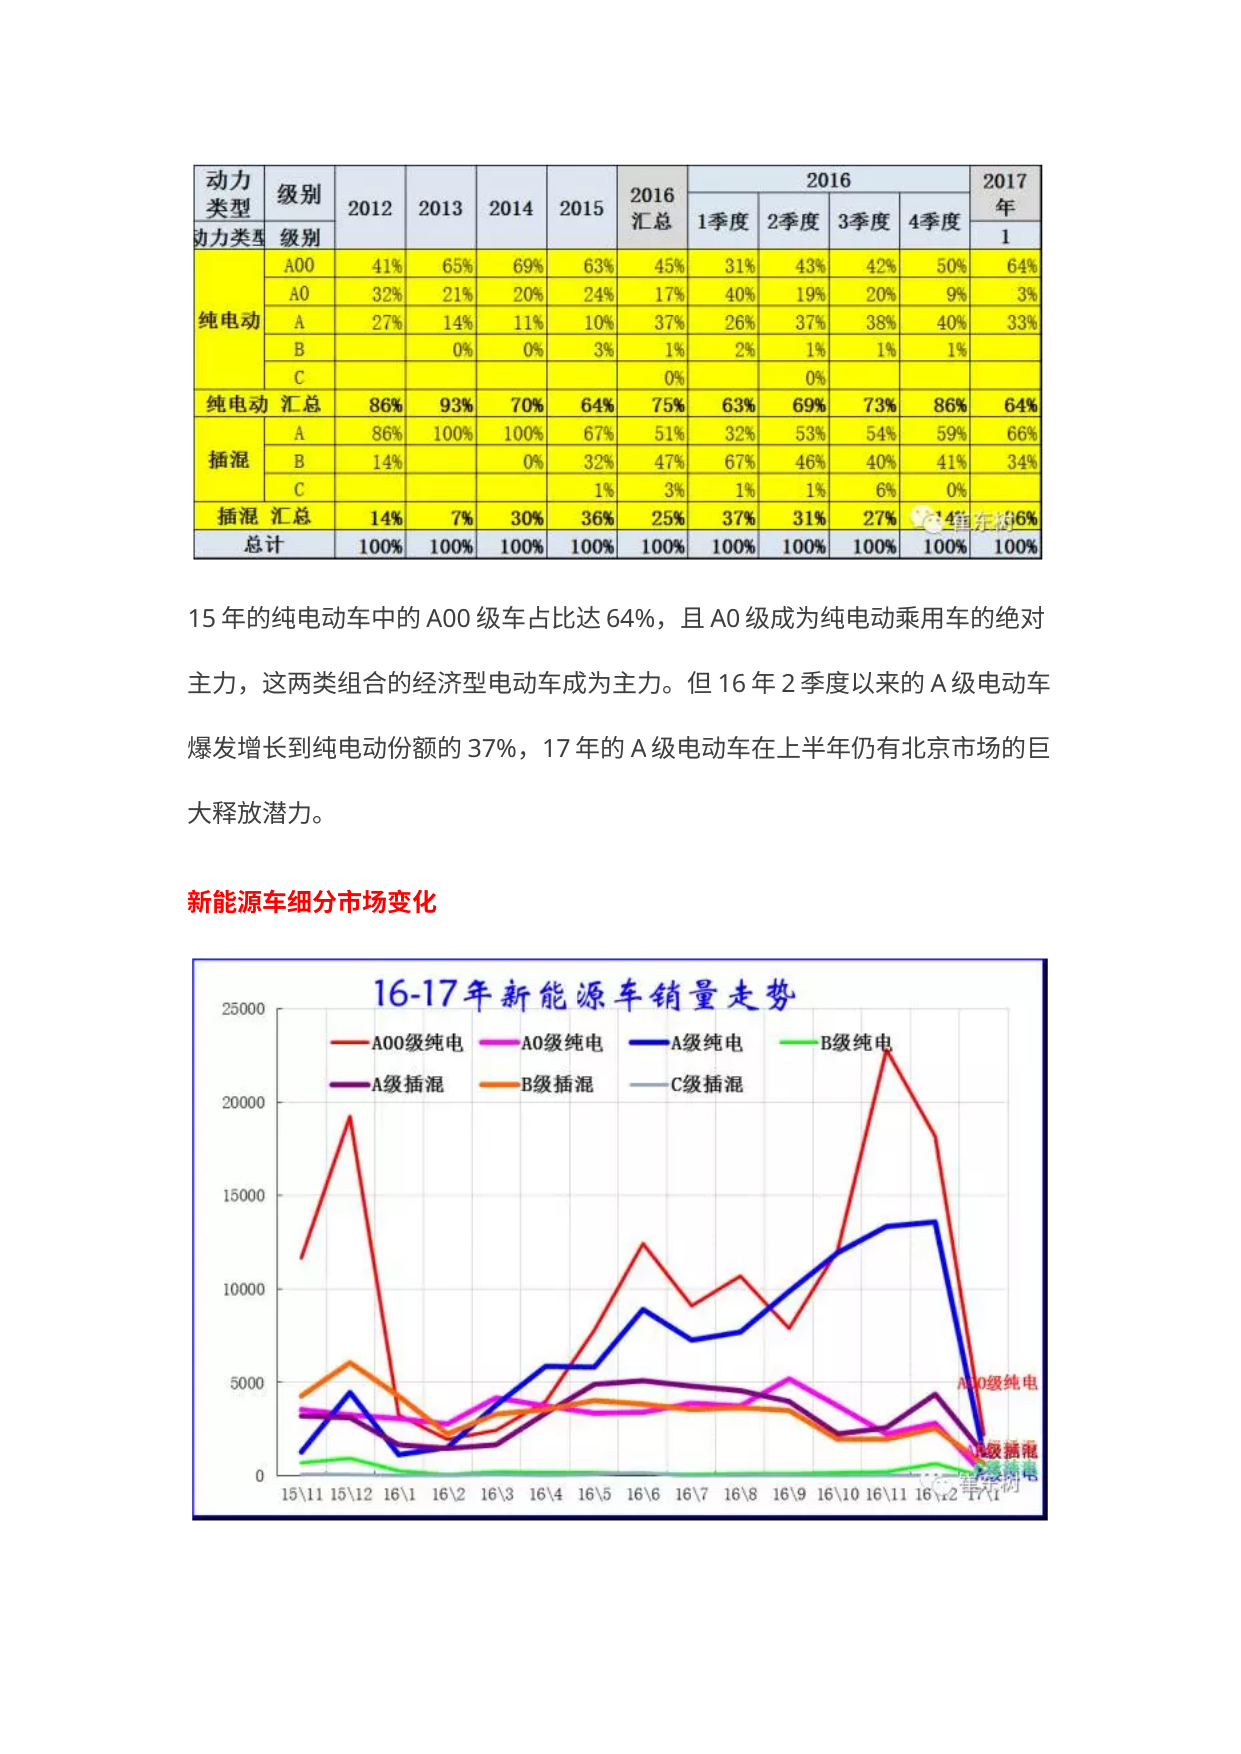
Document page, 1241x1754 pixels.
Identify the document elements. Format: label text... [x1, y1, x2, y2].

text 新能源车细分市场变化 [187, 868, 1053, 933]
picture [187, 956, 1052, 1526]
picture [187, 162, 1053, 569]
text 15年的纯电动车中的A00级车占比达64%，且A0级成为纯电动乘用车的绝对主力，这两类组合的经济型电动车成为主力。但16年2季度以来的A级电动车爆发增长到纯电动份额的37%，17年的A级电动车在上半年仍有北京市场的巨大释放潜力。 [187, 569, 1053, 844]
